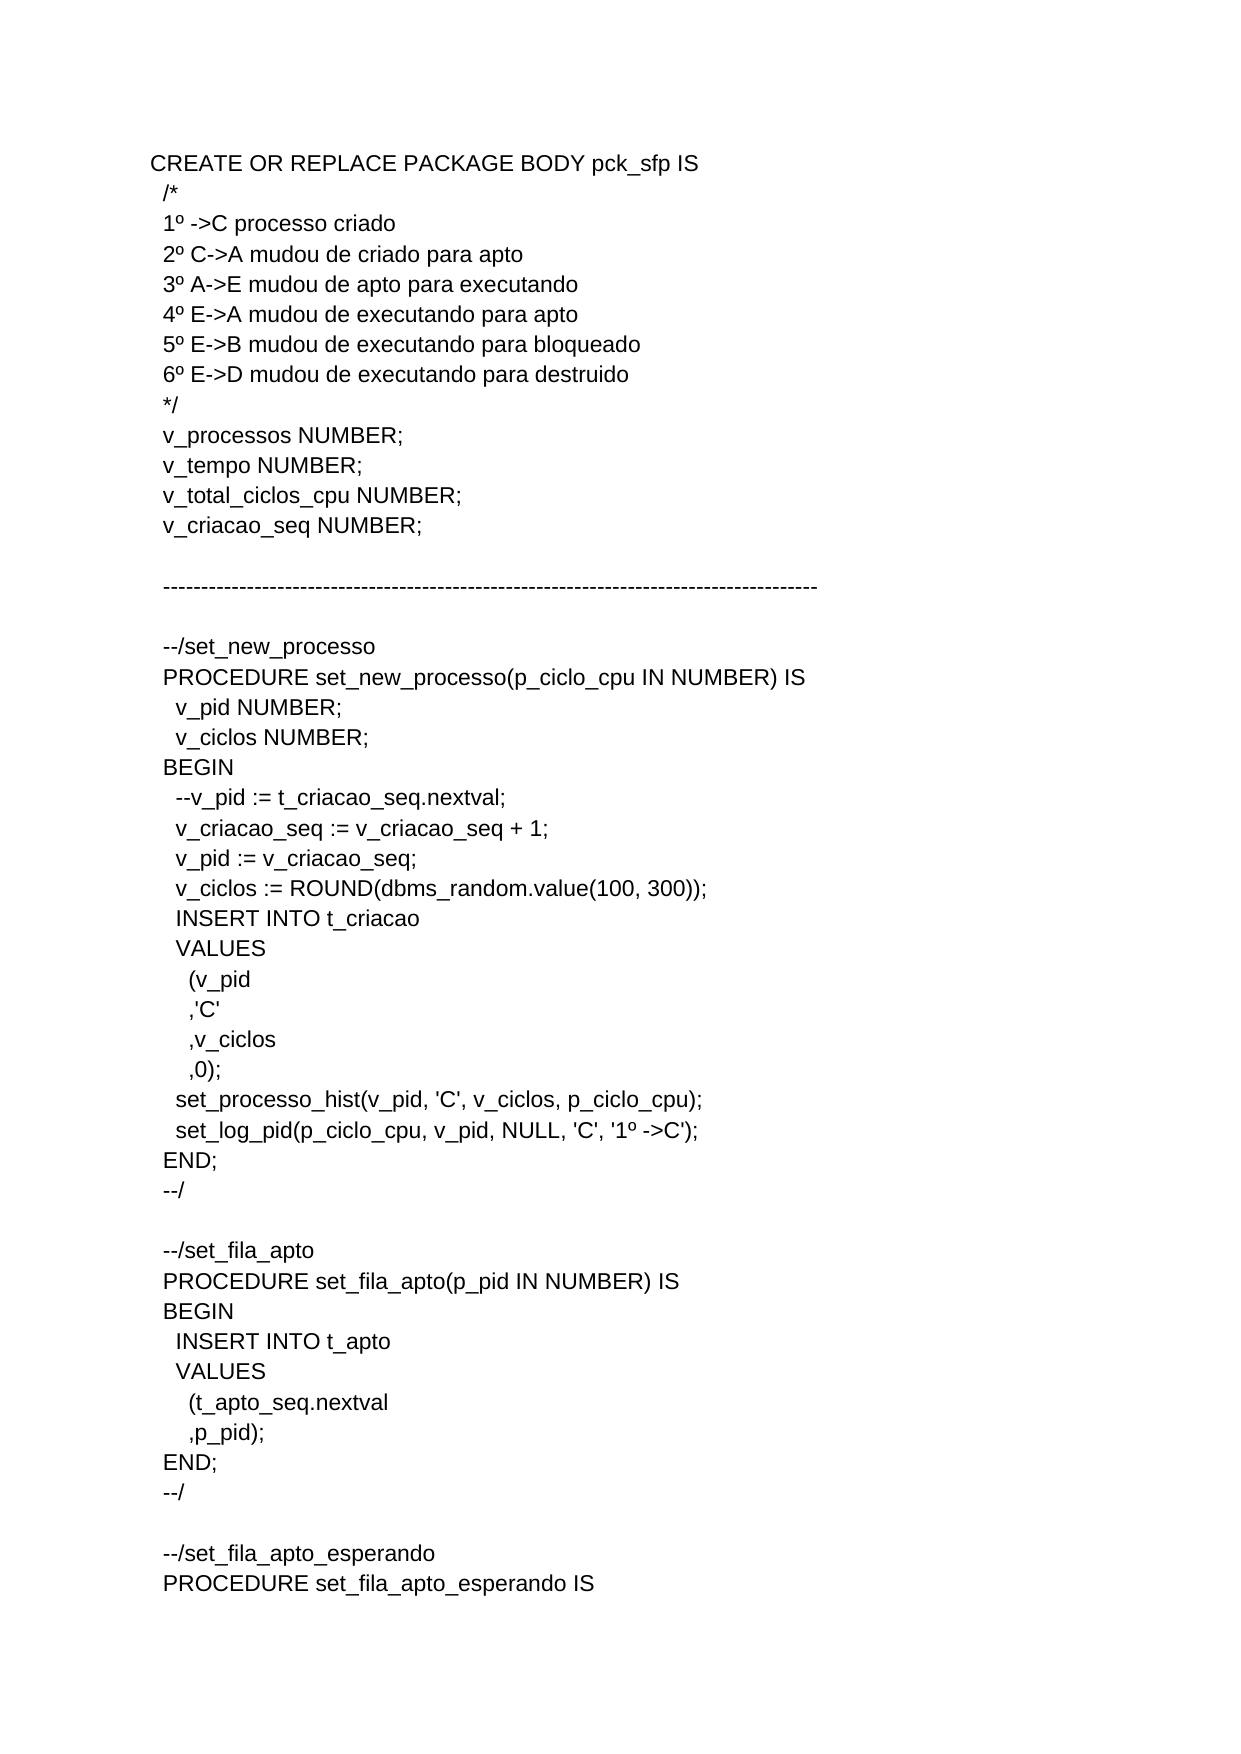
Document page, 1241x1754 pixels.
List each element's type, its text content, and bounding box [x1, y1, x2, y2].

text VALUES [150, 935, 1090, 962]
text ,p_pid); [150, 1419, 1090, 1445]
text INSERT INTO t_criacao [150, 905, 1090, 932]
text (t_apto_seq.nextval [150, 1388, 1090, 1415]
text 6º E->D mudou de executando para destruido [150, 361, 1090, 388]
text 2º C->A mudou de criado para apto [150, 241, 1090, 267]
text v_processos NUMBER; [150, 422, 1090, 448]
text 4º E->A mudou de executando para apto [150, 301, 1090, 327]
text VALUES [150, 1358, 1090, 1385]
text v_pid NUMBER; [150, 694, 1090, 720]
text BEGIN [150, 1298, 1090, 1324]
text --/set_fila_apto_esperando [150, 1539, 1090, 1566]
text PROCEDURE set_new_processo(p_ciclo_cpu IN NUMBER) IS [150, 663, 1090, 690]
text ,0); [150, 1056, 1090, 1083]
text */ [150, 392, 1090, 418]
text v_tempo NUMBER; [150, 452, 1090, 478]
text PROCEDURE set_fila_apto(p_pid IN NUMBER) IS [150, 1268, 1090, 1294]
text --/set_fila_apto [150, 1237, 1090, 1264]
text v_pid := v_criacao_seq; [150, 845, 1090, 871]
text --v_pid := t_criacao_seq.nextval; [150, 784, 1090, 811]
text 1º ->C processo criado [150, 210, 1090, 237]
text ,v_ciclos [150, 1026, 1090, 1052]
text 5º E->B mudou de executando para bloqueado [150, 331, 1090, 358]
text --/set_new_processo [150, 633, 1090, 660]
text /* [150, 180, 1090, 207]
text v_criacao_seq NUMBER; [150, 512, 1090, 539]
text INSERT INTO t_apto [150, 1328, 1090, 1354]
text v_ciclos NUMBER; [150, 724, 1090, 750]
text END; [150, 1147, 1090, 1173]
text ,'C' [150, 996, 1090, 1022]
text --/ [150, 1177, 1090, 1203]
text set_processo_hist(v_pid, 'C', v_ciclos, p_ciclo_cpu); [150, 1086, 1090, 1113]
text END; [150, 1449, 1090, 1475]
text 3º A->E mudou de apto para executando [150, 271, 1090, 297]
text BEGIN [150, 754, 1090, 781]
text set_log_pid(p_ciclo_cpu, v_pid, NULL, 'C', '1º ->C'); [150, 1117, 1090, 1143]
text v_total_ciclos_cpu NUMBER; [150, 482, 1090, 509]
text -------------------------------------------------------------------------------------- [150, 573, 1090, 599]
text (v_pid [150, 966, 1090, 992]
text PROCEDURE set_fila_apto_esperando IS [150, 1570, 1090, 1596]
text --/ [150, 1479, 1090, 1506]
text v_ciclos := ROUND(dbms_random.value(100, 300)); [150, 875, 1090, 901]
text CREATE OR REPLACE PACKAGE BODY pck_sfp IS [150, 150, 1090, 176]
text v_criacao_seq := v_criacao_seq + 1; [150, 814, 1090, 841]
